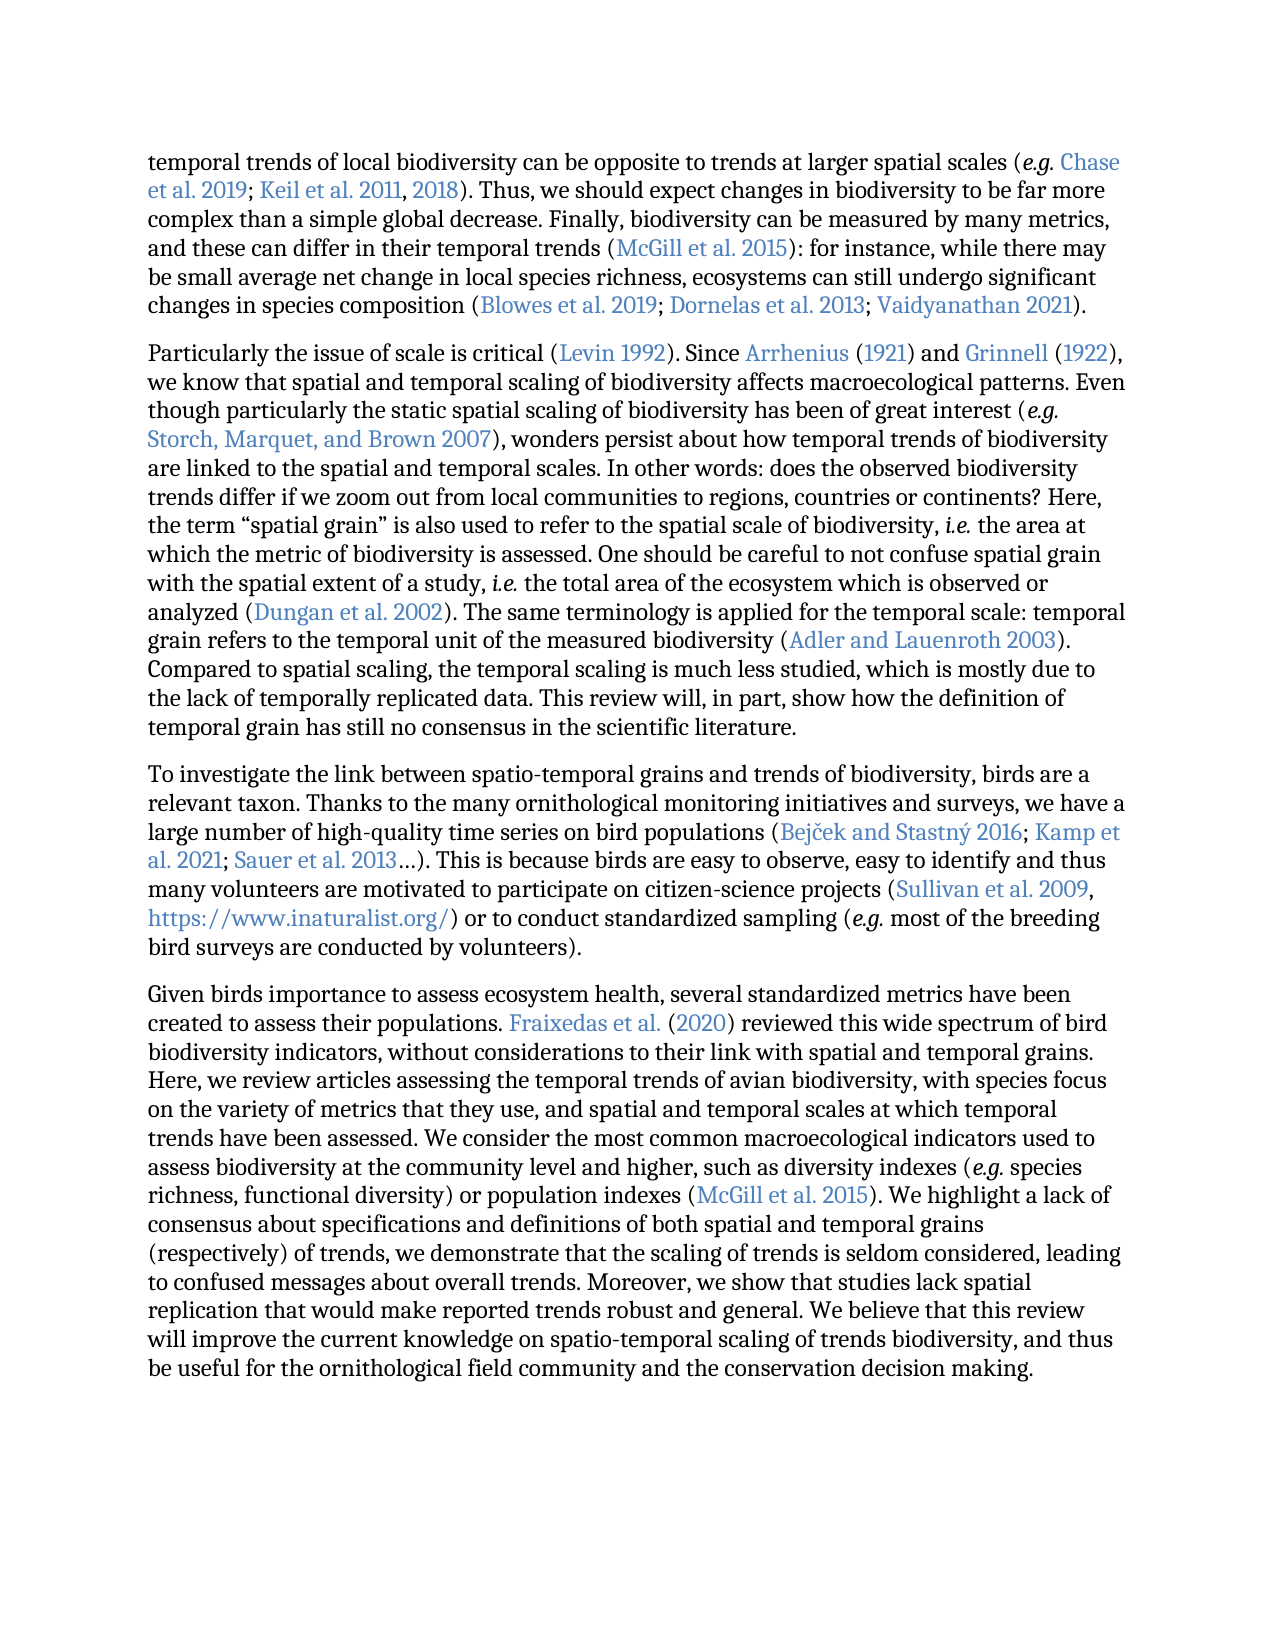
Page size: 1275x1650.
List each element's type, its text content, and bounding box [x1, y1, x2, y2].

text To investigate the link between spatio-temporal grains and trends of biodiversity, birds are a relevant taxon. Thanks to the many ornithological monitoring initiatives and surveys, we have a large number of high-quality time series on bird populations (Bejček and Stastný 2016; Kamp et al. 2021; Sauer et al. 2013…). This is because birds are easy to observe, easy to identify and thus many volunteers are motivated to participate on citizen-science projects (Sullivan et al. 2009, https://www.inaturalist.org/) or to conduct standardized sampling (e.g. most of the breeding bird surveys are conducted by volunteers). [148, 760, 1127, 961]
text Given birds importance to assess ecosystem health, several standardized metrics have been created to assess their populations. Fraixedas et al. (2020) reviewed this wide spectrum of bird biodiversity indicators, without considerations to their link with spatial and temporal grains. Here, we review articles assessing the temporal trends of avian biodiversity, with species focus on the variety of metrics that they use, and spatial and temporal scales at which temporal trends have been assessed. We consider the most common macroecological indicators used to assess biodiversity at the community level and higher, such as diversity indexes (e.g. species richness, functional diversity) or population indexes (McGill et al. 2015). We highlight a lack of consensus about specifications and definitions of both spatial and temporal grains (respectively) of trends, we demonstrate that the scaling of trends is seldom considered, leading to confused messages about overall trends. Moreover, we show that studies lack spatial replication that would make reported trends robust and general. We believe that this review will improve the current knowledge on spatio-temporal scaling of trends biodiversity, and thus be useful for the ornithological field community and the conservation decision making. [148, 980, 1127, 1383]
